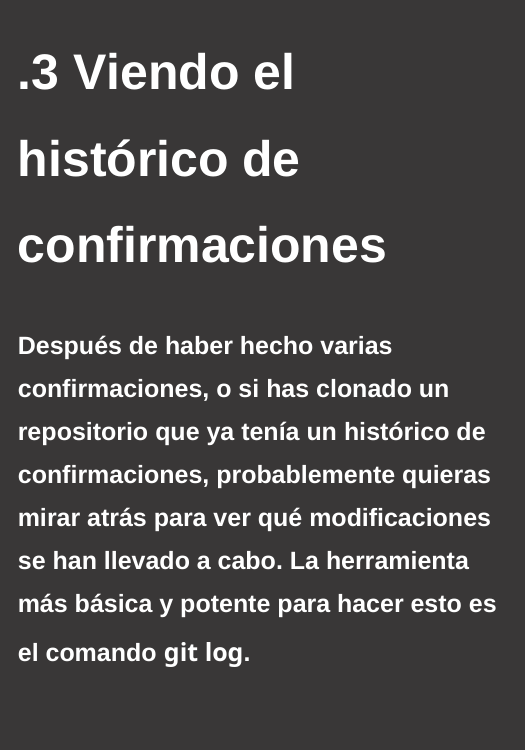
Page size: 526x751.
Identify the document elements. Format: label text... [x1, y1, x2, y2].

text Después de haber hecho varias confirmaciones, o si has clonado un repositorio que ya tenía un histórico de confirmaciones, probablemente quieras mirar atrás para ver qué modificaciones se han llevado a cabo. La herramienta más básica y potente para hacer esto es el comando git log. [18, 331, 507, 669]
subtitle .3 Viendo el histórico de confirmaciones [18, 43, 507, 273]
